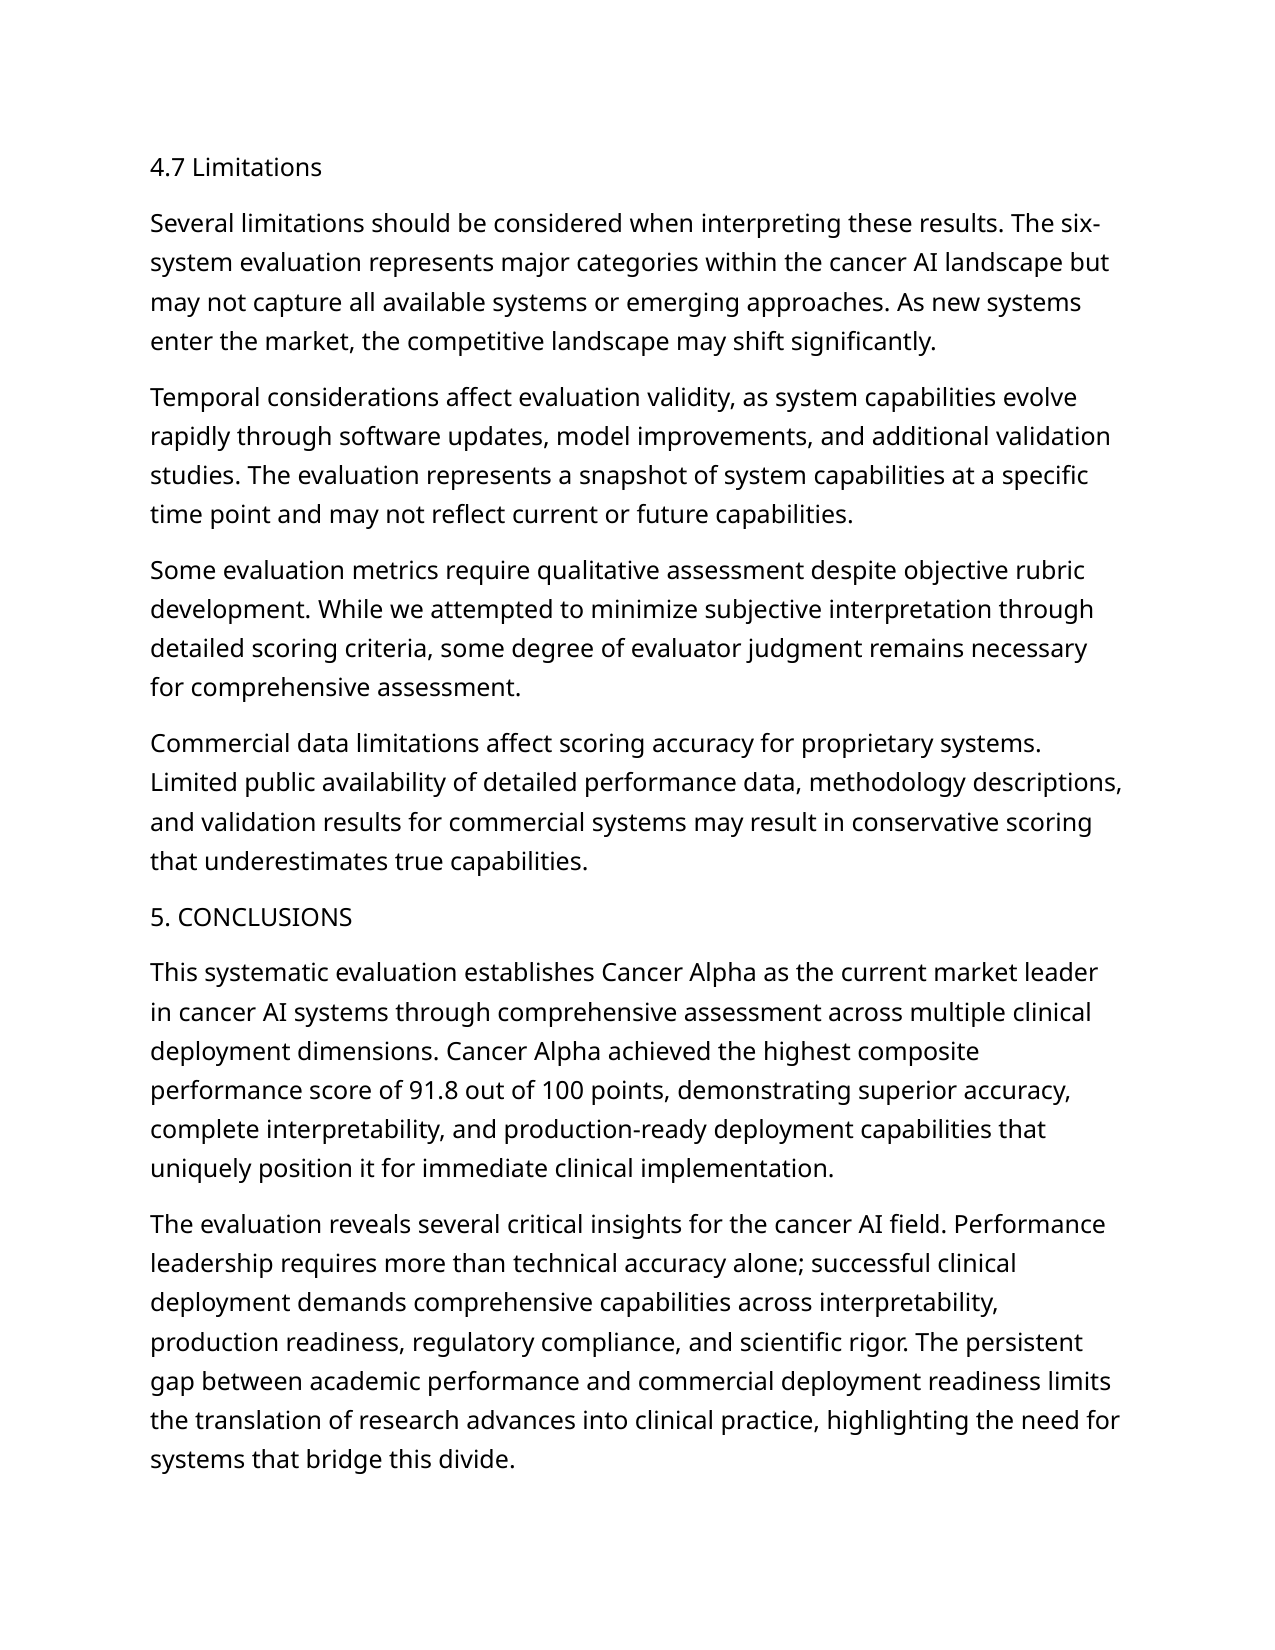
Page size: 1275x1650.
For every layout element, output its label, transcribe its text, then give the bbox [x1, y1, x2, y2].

text This systematic evaluation establishes Cancer Alpha as the current market leader in cancer AI systems through comprehensive assessment across multiple clinical deployment dimensions. Cancer Alpha achieved the highest composite performance score of 91.8 out of 100 points, demonstrating superior accuracy, complete interpretability, and production-ready deployment capabilities that uniquely position it for immediate clinical implementation. [150, 955, 1125, 1185]
text Temporal considerations affect evaluation validity, as system capabilities evolve rapidly through software updates, model improvements, and additional validation studies. The evaluation represents a snapshot of system capabilities at a specific time point and may not reflect current or future capabilities. [150, 379, 1125, 531]
text Commercial data limitations affect scoring accuracy for proprietary systems. Limited public availability of detailed performance data, methodology descriptions, and validation results for commercial systems may result in conservative scoring that underestimates true capabilities. [150, 726, 1125, 877]
text Some evaluation metrics require qualitative assessment despite objective rubric development. While we attempted to minimize subjective interpretation through detailed scoring criteria, some degree of evaluator judgment remains necessary for comprehensive assessment. [150, 552, 1125, 704]
text Several limitations should be considered when interpreting these results. The six-system evaluation represents major categories within the cancer AI landscape but may not capture all available systems or emerging approaches. As new systems enter the market, the competitive landscape may shift significantly. [150, 206, 1125, 357]
text The evaluation reveals several critical insights for the cancer AI field. Performance leadership requires more than technical accuracy alone; successful clinical deployment demands comprehensive capabilities across interpretability, production readiness, regulatory compliance, and scientific rigor. The persistent gap between academic performance and commercial deployment readiness limits the translation of research advances into clinical practice, highlighting the need for systems that bridge this divide. [150, 1207, 1125, 1476]
text 5. CONCLUSIONS [150, 899, 1125, 933]
text 4.7 Limitations [150, 150, 1125, 184]
